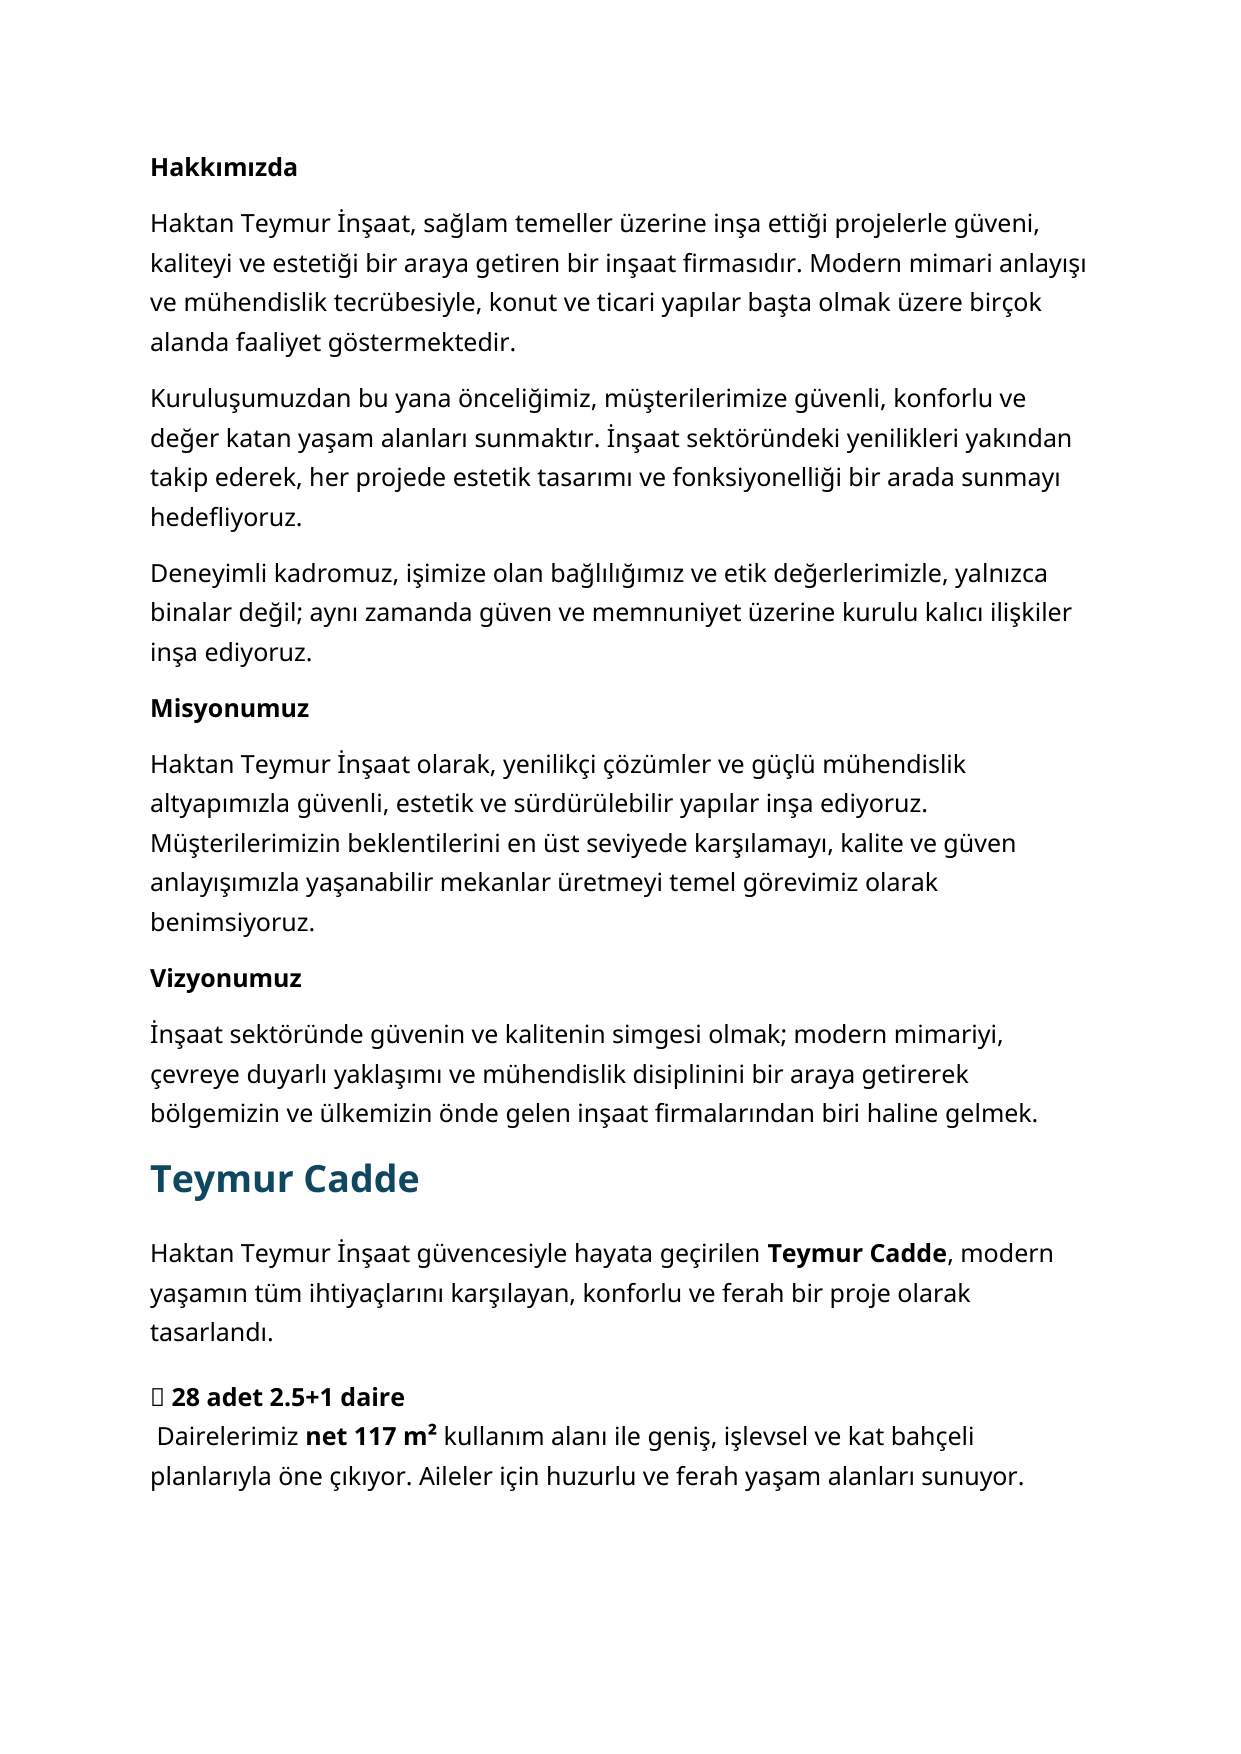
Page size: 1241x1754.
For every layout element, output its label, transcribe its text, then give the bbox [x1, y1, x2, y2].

text İnşaat sektöründe güvenin ve kalitenin simgesi olmak; modern mimariyi, çevreye duyarlı yaklaşımı ve mühendislik disiplinini bir araya getirerek bölgemizin ve ülkemizin önde gelen inşaat firmalarından biri haline gelmek. [150, 1017, 1090, 1130]
text Hakkımızda [150, 150, 1090, 184]
text Misyonumuz [150, 690, 1090, 724]
text Deneyimli kadromuz, işimize olan bağlılığımız ve etik değerlerimizle, yalnızca binalar değil; aynı zamanda güven ve memnuniyet üzerine kurulu kalıcı ilişkiler inşa ediyoruz. [150, 555, 1090, 668]
text 🏡 28 adet 2.5+1 daire Dairelerimiz net 117 m² kullanım alanı ile geniş, işlevsel ve kat bahçeli planlarıyla öne çıkıyor. Aileler için huzurlu ve ferah yaşam alanları sunuyor. [150, 1379, 1090, 1492]
text Haktan Teymur İnşaat olarak, yenilikçi çözümler ve güçlü mühendislik altyapımızla güvenli, estetik ve sürdürülebilir yapılar inşa ediyoruz. Müşterilerimizin beklentilerini en üst seviyede karşılamayı, kalite ve güven anlayışımızla yaşanabilir mekanlar üretmeyi temel görevimiz olarak benimsiyoruz. [150, 747, 1090, 938]
text Kuruluşumuzdan bu yana önceliğimiz, müşterilerimize güvenli, konforlu ve değer katan yaşam alanları sunmaktır. İnşaat sektöründeki yenilikleri yakından takip ederek, her projede estetik tasarımı ve fonksiyonelliği bir arada sunmayı hedefliyoruz. [150, 381, 1090, 533]
subtitle Teymur Cadde [150, 1152, 1090, 1203]
text Haktan Teymur İnşaat güvencesiyle hayata geçirilen Teymur Cadde, modern yaşamın tüm ihtiyaçlarını karşılayan, konforlu ve ferah bir proje olarak tasarlandı. [150, 1236, 1090, 1349]
text Vizyonumuz [150, 961, 1090, 995]
text Haktan Teymur İnşaat, sağlam temeller üzerine inşa ettiği projelerle güveni, kaliteyi ve estetiği bir araya getiren bir inşaat firmasıdır. Modern mimari anlayışı ve mühendislik tecrübesiyle, konut ve ticari yapılar başta olmak üzere birçok alanda faaliyet göstermektedir. [150, 206, 1090, 359]
